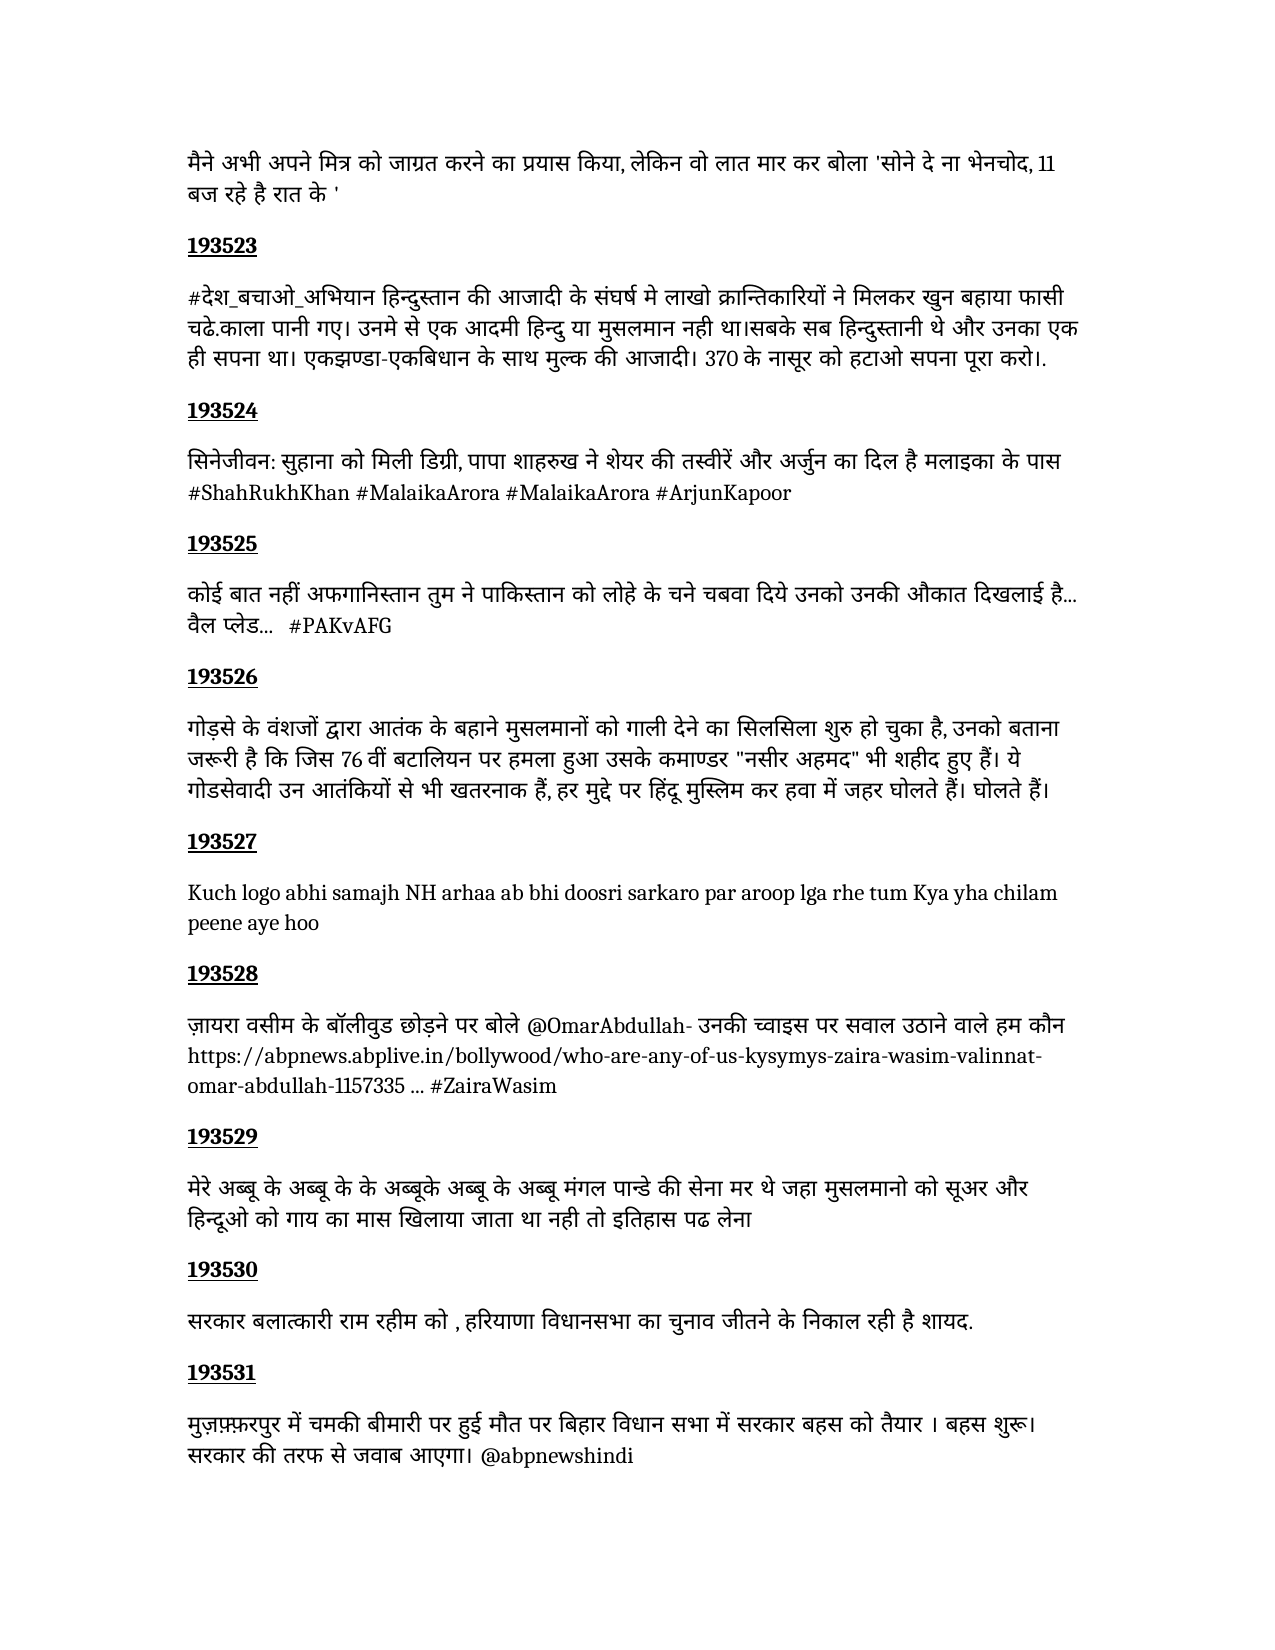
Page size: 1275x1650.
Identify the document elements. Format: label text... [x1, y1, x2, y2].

text 193526 [187, 664, 1087, 690]
text 193528 [187, 961, 1087, 987]
text सरकार बलात्कारी राम रहीम को , हरियाणा विधानसभा का चुनाव जीतने के निकाल रही है शायद. [187, 1308, 1087, 1335]
text मुज़फ़्फ़रपुर में चमकी बीमारी पर हुई मौत पर बिहार विधान सभा में सरकार बहस को तैयार । बहस शुरू। सरकार की तरफ से जवाब आएगा। @abpnewshindi [187, 1411, 1087, 1469]
text 193527 [187, 829, 1087, 855]
text सिनेजीवन: सुहाना को मिली डिग्री, पापा शाहरुख ने शेयर की तस्वीरें और अर्जुन का दिल है मलाइका के पास #ShahRukhKhan #MalaikaArora #MalaikaArora #ArjunKapoor [187, 448, 1087, 506]
text 193525 [187, 530, 1087, 557]
text Kuch logo abhi samajh NH arhaa ab bhi doosri sarkaro par aroop lga rhe tum Kya yha chilam peene aye hoo [187, 880, 1087, 936]
text मेरे अब्बू के अब्बू के के अब्बूके अब्बू के अब्बू मंगल पान्डे की सेना मर थे जहा मुसलमानो को सूअर और हिन्दूओ को गाय का मास खिलाया जाता था नही तो इतिहास पढ लेना [187, 1175, 1087, 1232]
text ज़ायरा वसीम के बॉलीवुड छोड़ने पर बोले @OmarAbdullah- उनकी च्वाइस पर सवाल उठाने वाले हम कौन https://abpnews.abplive.in/bollywood/who-are-any-of-us-kysymys-zaira-wasim-valinnat-omar-abdullah-1157335 ... #ZairaWasim [187, 1012, 1087, 1099]
text 193530 [187, 1257, 1087, 1284]
text 193523 [187, 233, 1087, 259]
text 193524 [187, 397, 1087, 424]
text कोई बात नहीं अफगानिस्तान तुम ने पाकिस्तान को लोहे के चने चबवा दिये उनको उनकी औकात दिखलाई है... वैल प्लेड... #PAKvAFG [187, 581, 1087, 639]
text #देश_बचाओ_अभियान हिन्दुस्तान की आजादी के संघर्ष मे लाखो क्रान्तिकारियों ने मिलकर खुन बहाया फासी चढे.काला पानी गए। उनमे से एक आदमी हिन्दु या मुसलमान नही था।सबके सब हिन्दुस्तानी थे और उनका एक ही सपना था। एकझण्डा-एकबिधान के साथ मुल्क की आजादी। 370 के नासूर को हटाओ सपना पूरा करो।. [187, 284, 1087, 373]
text 193531 [187, 1360, 1087, 1386]
text 193529 [187, 1124, 1087, 1151]
text गोड़से के वंशजों द्वारा आतंक के बहाने मुसलमानों को गाली देने का सिलसिला शुरु हो चुका है, उनको बताना जरूरी है कि जिस 76वीं बटालियन पर हमला हुआ उसके कमाण्डर "नसीर अहमद" भी शहीद हुए हैं। ये गोडसेवादी उन आतंकियों से भी खतरनाक हैं, हर मुद्दे पर हिंदू मुस्लिम कर हवा में जहर घोलते हैं। घोलते हैं। [187, 715, 1087, 804]
text मैने अभी अपने मित्र को जाग्रत करने का प्रयास किया, लेकिन वो लात मार कर बोला 'सोने दे ना भेनचोद, 11 बज रहे है रात के ' [187, 150, 1087, 208]
